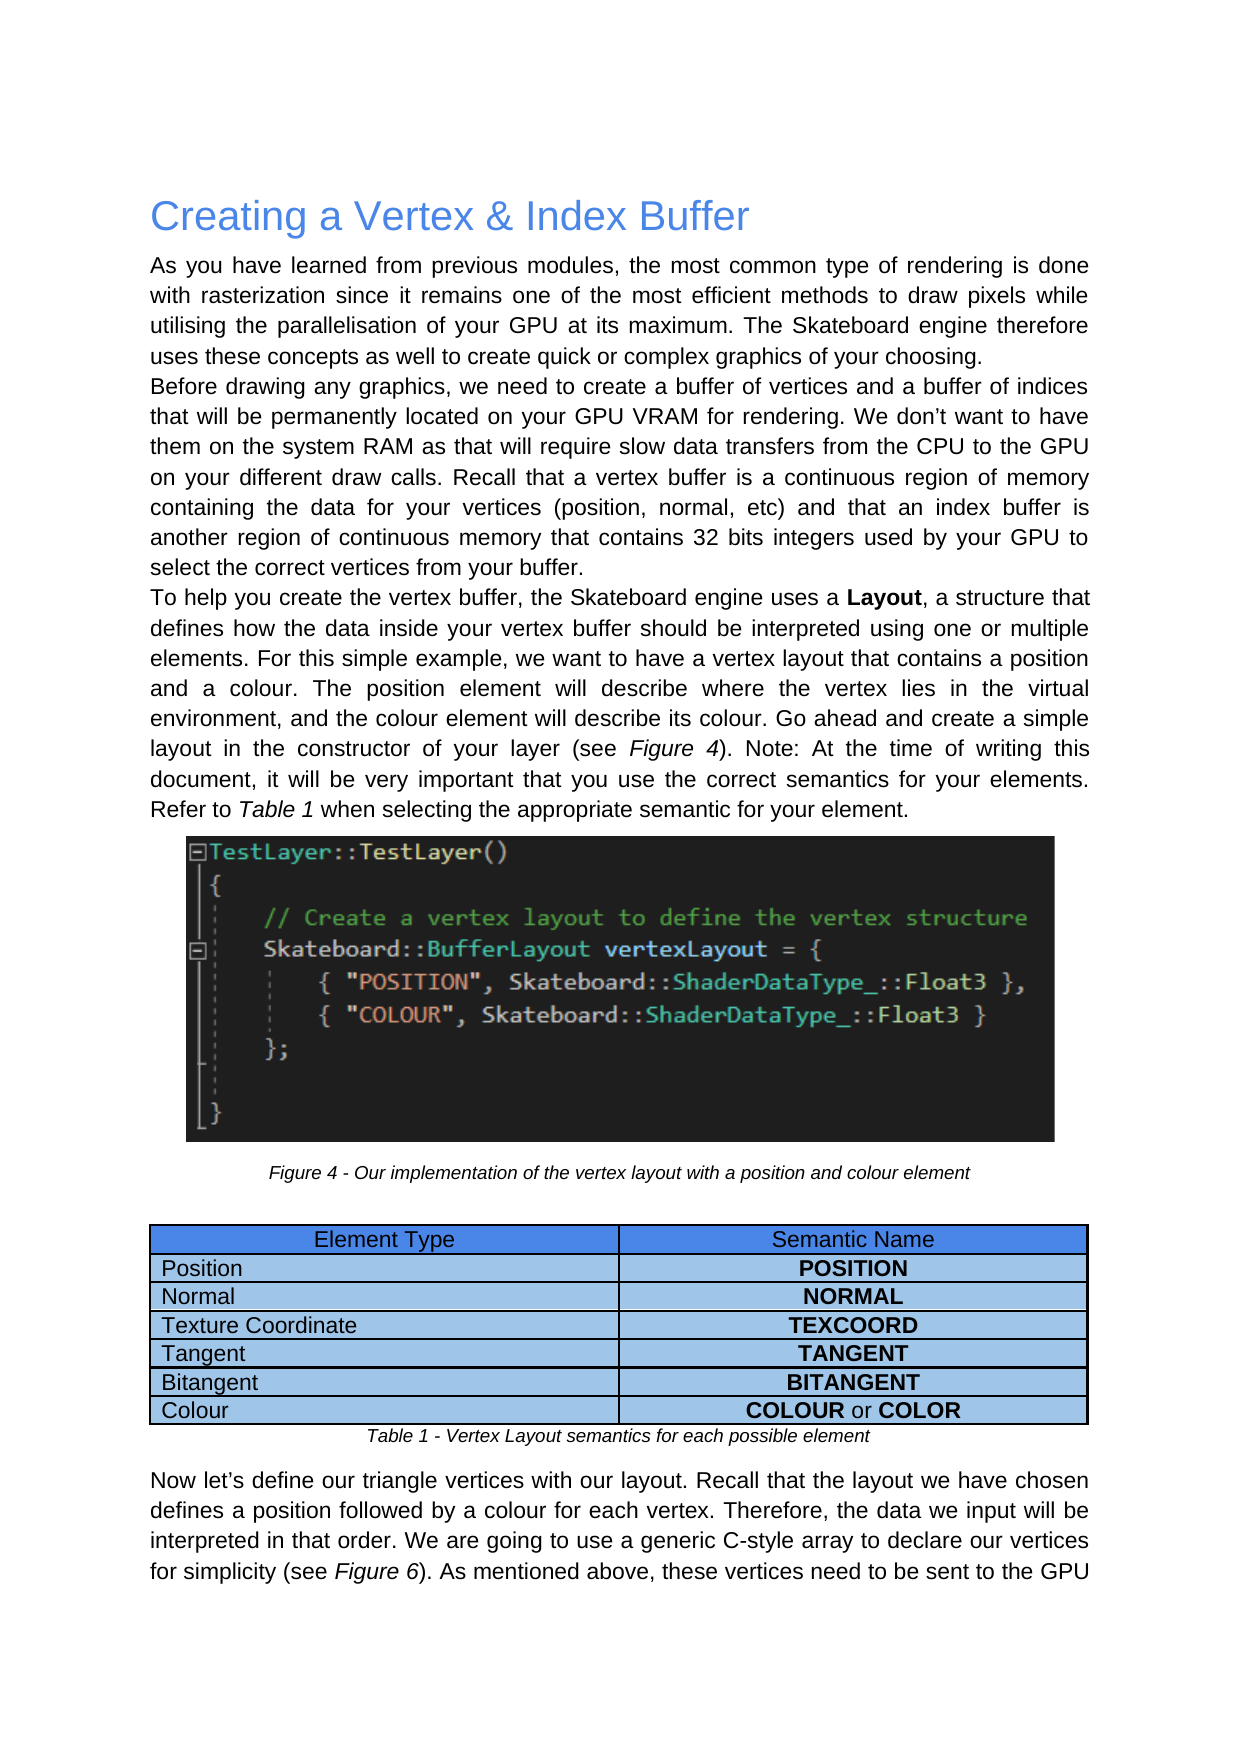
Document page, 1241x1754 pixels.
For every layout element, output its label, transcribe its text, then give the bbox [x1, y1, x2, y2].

table_cell TANGENT [620, 1340, 1086, 1366]
table_cell POSITION [620, 1255, 1086, 1281]
table_cell TEXCOORD [620, 1312, 1086, 1338]
table_cell BITANGENT [620, 1369, 1086, 1395]
table_cell NORMAL [620, 1283, 1086, 1309]
table_cell Tangent [151, 1340, 618, 1366]
text As you have learned from previous modules, the most common type of rendering is done with rasterization since it remains one of the most efficient methods to draw pixels while utilising the parallelisation of your GPU at its maximum. The Skateboard engine therefore uses these concepts as well to create quick or complex graphics of your choosing. [150, 252, 1090, 369]
table_cell Texture Coordinate [151, 1312, 618, 1338]
table_cell Normal [151, 1283, 618, 1309]
subtitle Creating a Vertex & Index Buffer [150, 192, 1090, 239]
table_cell Table 1 - Vertex Layout semantics for each possible element [150, 1425, 1087, 1467]
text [150, 1467, 1090, 1584]
table_header Semantic Name [620, 1226, 1086, 1253]
table_cell Figure 4 - Our implementation of the vertex layout with a position and colour element [150, 1152, 1091, 1194]
table_cell Position [151, 1255, 618, 1281]
text Before drawing any graphics, we need to create a buffer of vertices and a buffer of indices that will be permanently located on your GPU VRAM for rendering. We don’t want to have them on the system RAM as that will require slow data transfers from the CPU to the GPU on your different draw calls. Recall that a vertex buffer is a continuous region of memory containing the data for your vertices (position, normal, etc) and that an index buffer is another region of continuous memory that contains 32 bits integers used by your GPU to select the correct vertices from your buffer. [150, 373, 1090, 581]
table_header Element Type [151, 1226, 618, 1253]
picture [186, 836, 1055, 1142]
table_cell Bitangent [151, 1369, 618, 1395]
text To help you create the vertex buffer, the Skateboard engine uses a Layout, a structure that defines how the data inside your vertex buffer should be interpreted using one or multiple elements. For this simple example, we want to have a vertex layout that contains a position and a colour. The position element will describe where the vertex lies in the virtual environment, and the colour element will describe its colour. Go ahead and create a simple layout in the constructor of your layer (see Figure 4). Note: At the time of writing this document, it will be very important that you use the correct semantics for your elements. Refer to Table 1 when selecting the appropriate semantic for your element. [150, 584, 1090, 822]
table_cell Colour [151, 1397, 618, 1423]
table_cell COLOUR or COLOR [620, 1397, 1086, 1423]
table_header [150, 826, 1091, 1152]
